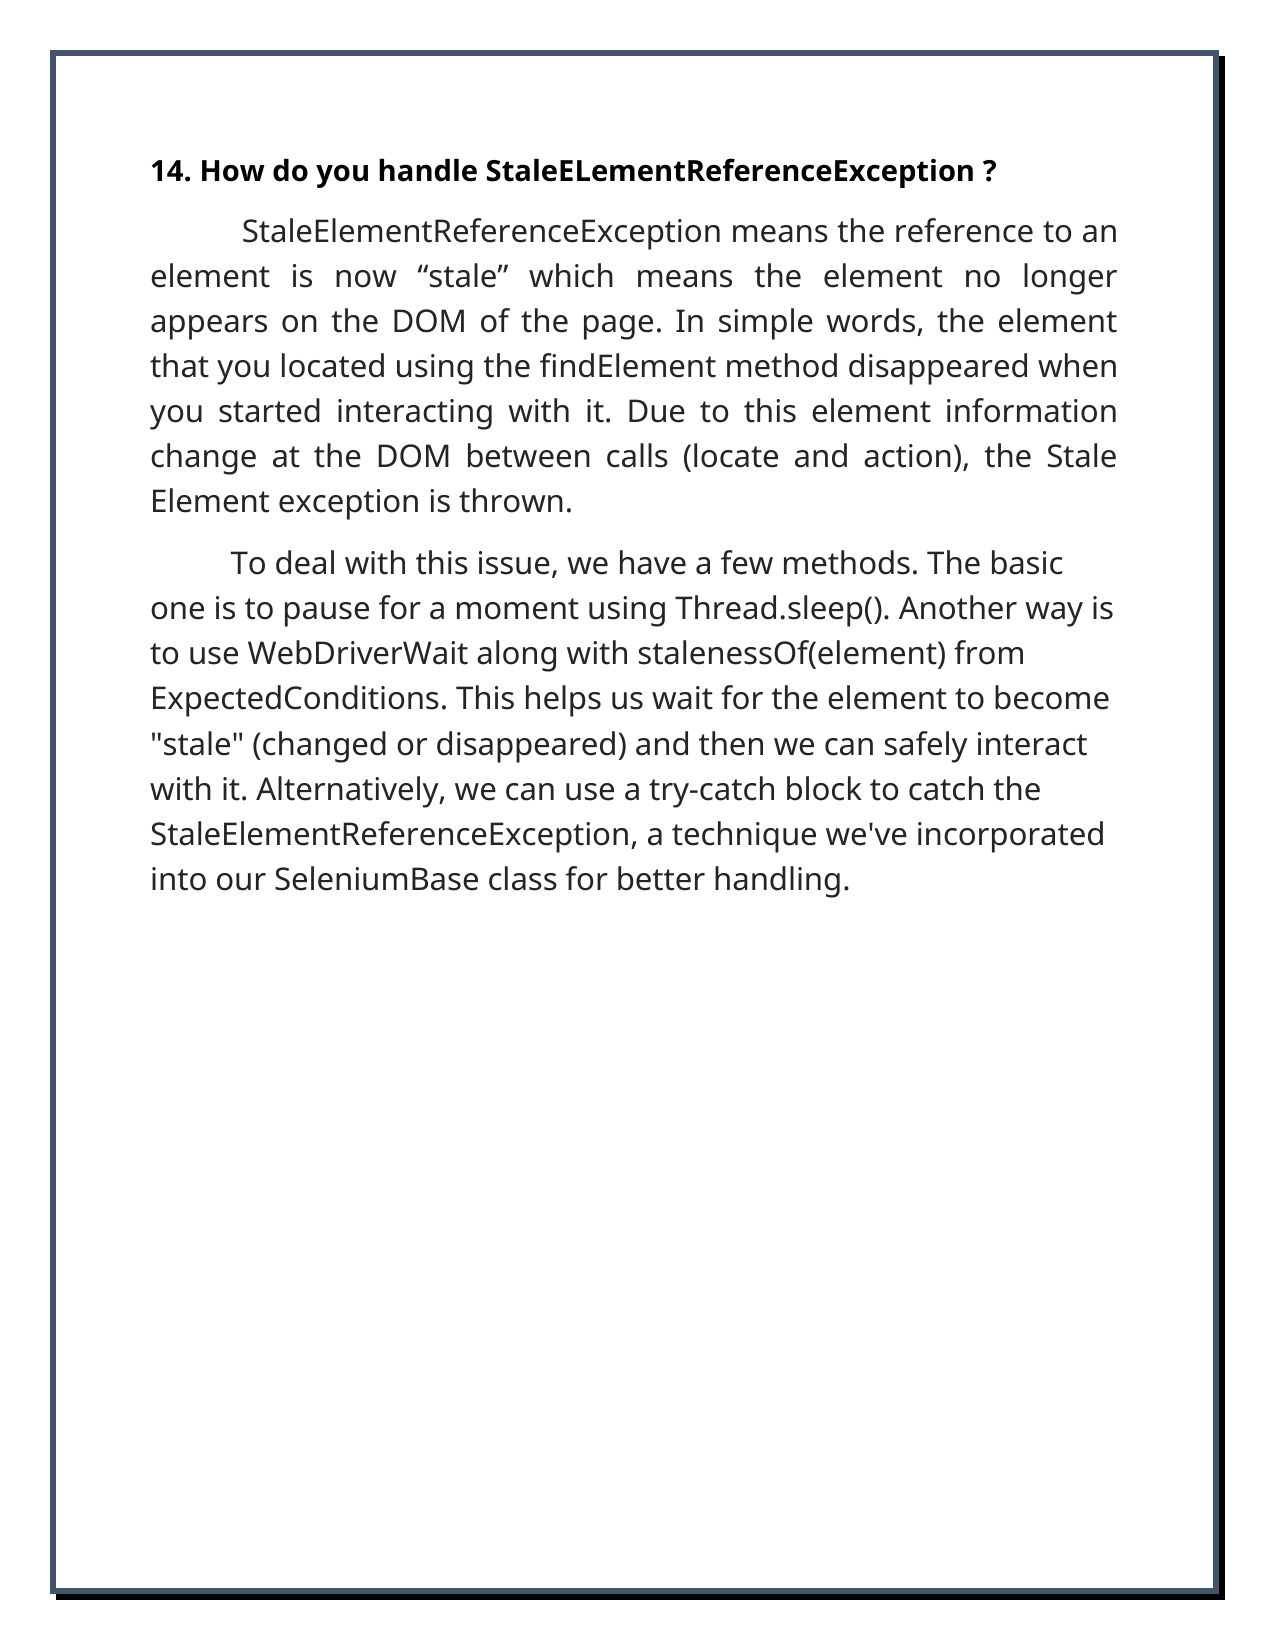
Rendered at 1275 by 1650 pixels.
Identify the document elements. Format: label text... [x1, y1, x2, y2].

text To deal with this issue, we have a few methods. The basic one is to pause for a moment using Thread.sleep(). Another way is to use WebDriverWait along with stalenessOf(element) from ExpectedConditions. This helps us wait for the element to become "stale" (changed or disappeared) and then we can safely interact with it. Alternatively, we can use a try-catch block to catch the StaleElementReferenceException, a technique we've incorporated into our SeleniumBase class for better handling. [150, 541, 1119, 899]
text 14. How do you handle StaleELementReferenceException ? [150, 150, 1119, 190]
text StaleElementReferenceException means the reference to an element is now “stale” which means the element no longer appears on the DOM of the page. In simple words, the element that you located using the findElement method disappeared when you started interacting with it. Due to this element information change at the DOM between calls (locate and action), the Stale Element exception is thrown. [150, 209, 1119, 254]
text StaleElementReferenceException means the reference to an element is now “stale” which means the element no longer appears on the DOM of the page. In simple words, the element that you located using the findElement method disappeared when you started interacting with it. Due to this element information change at the DOM between calls (locate and action), the Stale Element exception is thrown. [150, 477, 1119, 522]
